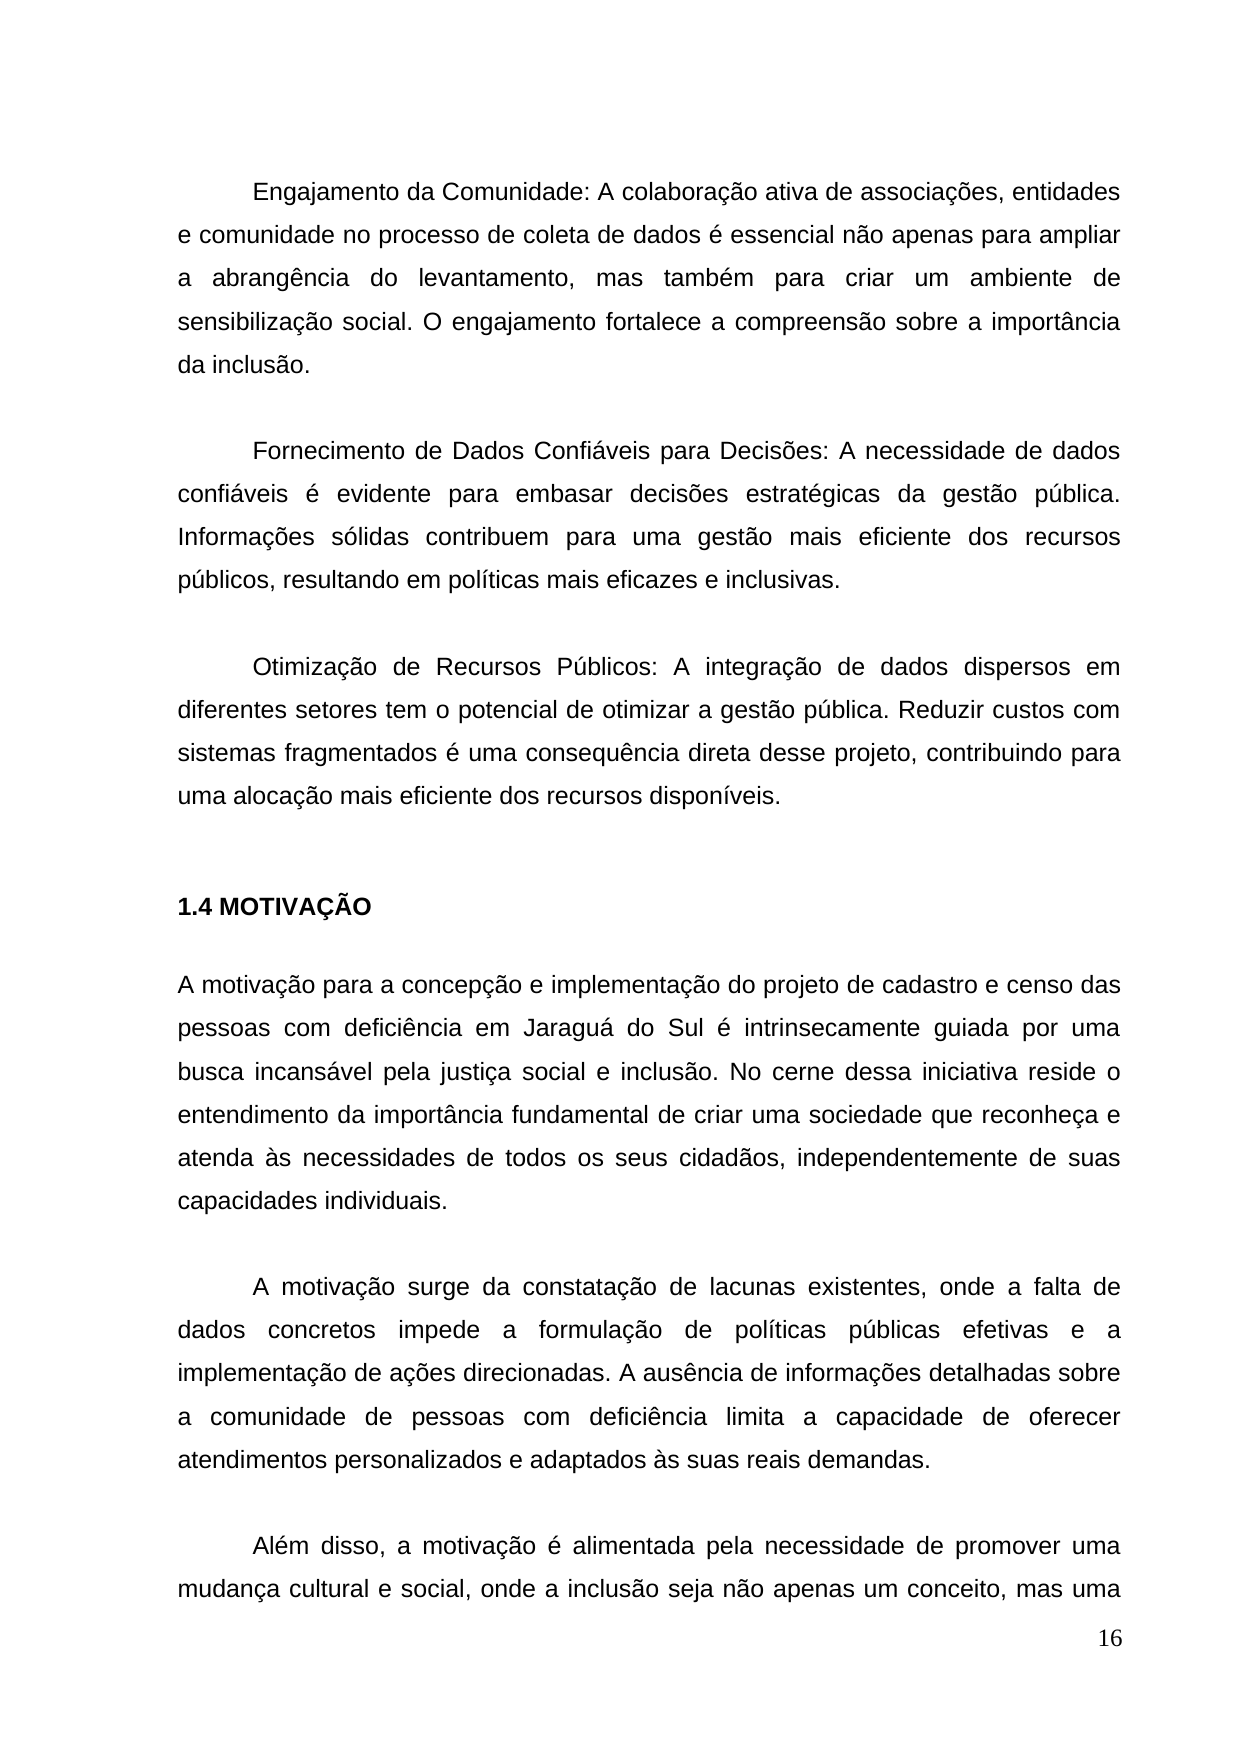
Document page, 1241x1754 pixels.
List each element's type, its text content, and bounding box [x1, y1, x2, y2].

text A motivação surge da constatação de lacunas existentes, onde a falta de dados concretos impede a formulação de políticas públicas efetivas e a implementação de ações direcionadas. A ausência de informações detalhadas sobre a comunidade de pessoas com deficiência limita a capacidade de oferecer atendimentos personalizados e adaptados às suas reais demandas. [177, 1272, 1122, 1473]
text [177, 1531, 1122, 1603]
text Otimização de Recursos Públicos: A integração de dados dispersos em diferentes setores tem o potencial de otimizar a gestão pública. Reduzir custos com sistemas fragmentados é uma consequência direta desse projeto, contribuindo para uma alocação mais eficiente dos recursos disponíveis. [177, 652, 1122, 810]
text Engajamento da Comunidade: A colaboração ativa de associações, entidades e comunidade no processo de coleta de dados é essencial não apenas para ampliar a abrangência do levantamento, mas também para criar um ambiente de sensibilização social. O engajamento fortalece a compreensão sobre a importância da inclusão. [177, 177, 1122, 378]
text Fornecimento de Dados Confiáveis para Decisões: A necessidade de dados confiáveis é evidente para embasar decisões estratégicas da gestão pública. Informações sólidas contribuem para uma gestão mais eficiente dos recursos públicos, resultando em políticas mais eficazes e inclusivas. [177, 436, 1122, 594]
text A motivação para a concepção e implementação do projeto de cadastro e censo das pessoas com deficiência em Jaraguá do Sul é intrinsecamente guiada por uma busca incansável pela justiça social e inclusão. No cerne dessa iniciativa reside o entendimento da importância fundamental de criar uma sociedade que reconheça e atenda às necessidades de todos os seus cidadãos, independentemente de suas capacidades individuais. [177, 970, 1122, 1215]
text 1.4 MOTIVAÇÃO [177, 892, 1122, 921]
